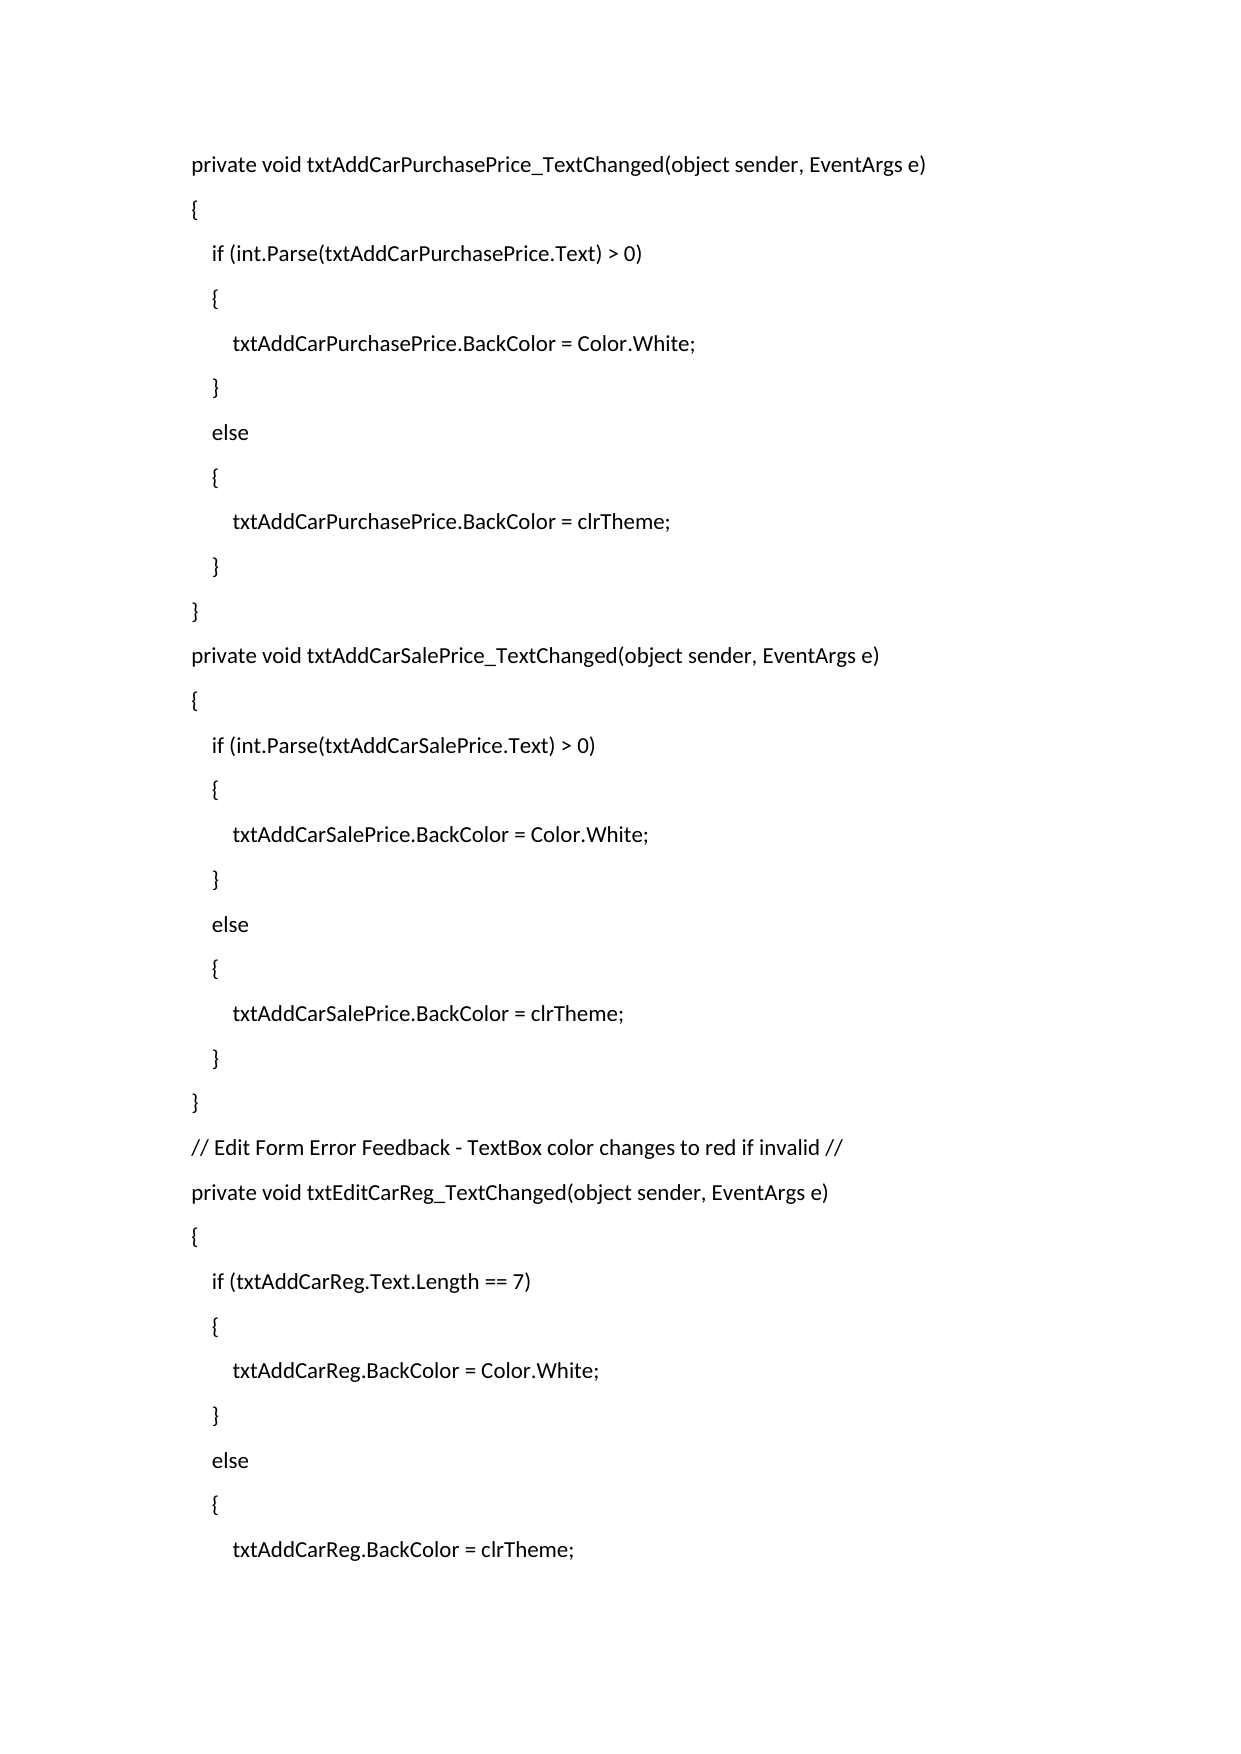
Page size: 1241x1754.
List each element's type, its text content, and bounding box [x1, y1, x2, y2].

text } [150, 373, 1090, 401]
text { [150, 954, 1090, 982]
text else [150, 1446, 1090, 1474]
text private void txtAddCarSalePrice_TextChanged(object sender, EventArgs e) [150, 642, 1090, 669]
text txtAddCarSalePrice.BackColor = clrTheme; [150, 999, 1090, 1027]
text { [150, 1222, 1090, 1251]
text // Edit Form Error Feedback - TextBox color changes to red if invalid // [150, 1133, 1090, 1161]
text { [150, 686, 1090, 714]
text txtAddCarSalePrice.BackColor = Color.White; [150, 820, 1090, 848]
text } [150, 552, 1090, 580]
text { [150, 1491, 1090, 1519]
text { [150, 463, 1090, 491]
text if (int.Parse(txtAddCarPurchasePrice.Text) > 0) [150, 239, 1090, 267]
text else [150, 910, 1090, 938]
text if (int.Parse(txtAddCarSalePrice.Text) > 0) [150, 731, 1090, 759]
text { [150, 776, 1090, 804]
text txtAddCarReg.BackColor = Color.White; [150, 1357, 1090, 1384]
text } [150, 865, 1090, 893]
text if (txtAddCarReg.Text.Length == 7) [150, 1267, 1090, 1295]
text txtAddCarPurchasePrice.BackColor = clrTheme; [150, 507, 1090, 536]
text else [150, 418, 1090, 446]
text { [150, 1312, 1090, 1340]
text private void txtEditCarReg_TextChanged(object sender, EventArgs e) [150, 1178, 1090, 1206]
text txtAddCarPurchasePrice.BackColor = Color.White; [150, 329, 1090, 357]
text } [150, 597, 1090, 625]
text txtAddCarReg.BackColor = clrTheme; [150, 1535, 1090, 1563]
text private void txtAddCarPurchasePrice_TextChanged(object sender, EventArgs e) [150, 150, 1090, 178]
text } [150, 1044, 1090, 1072]
text } [150, 1088, 1090, 1116]
text { [150, 284, 1090, 312]
text { [150, 195, 1090, 223]
text } [150, 1401, 1090, 1429]
